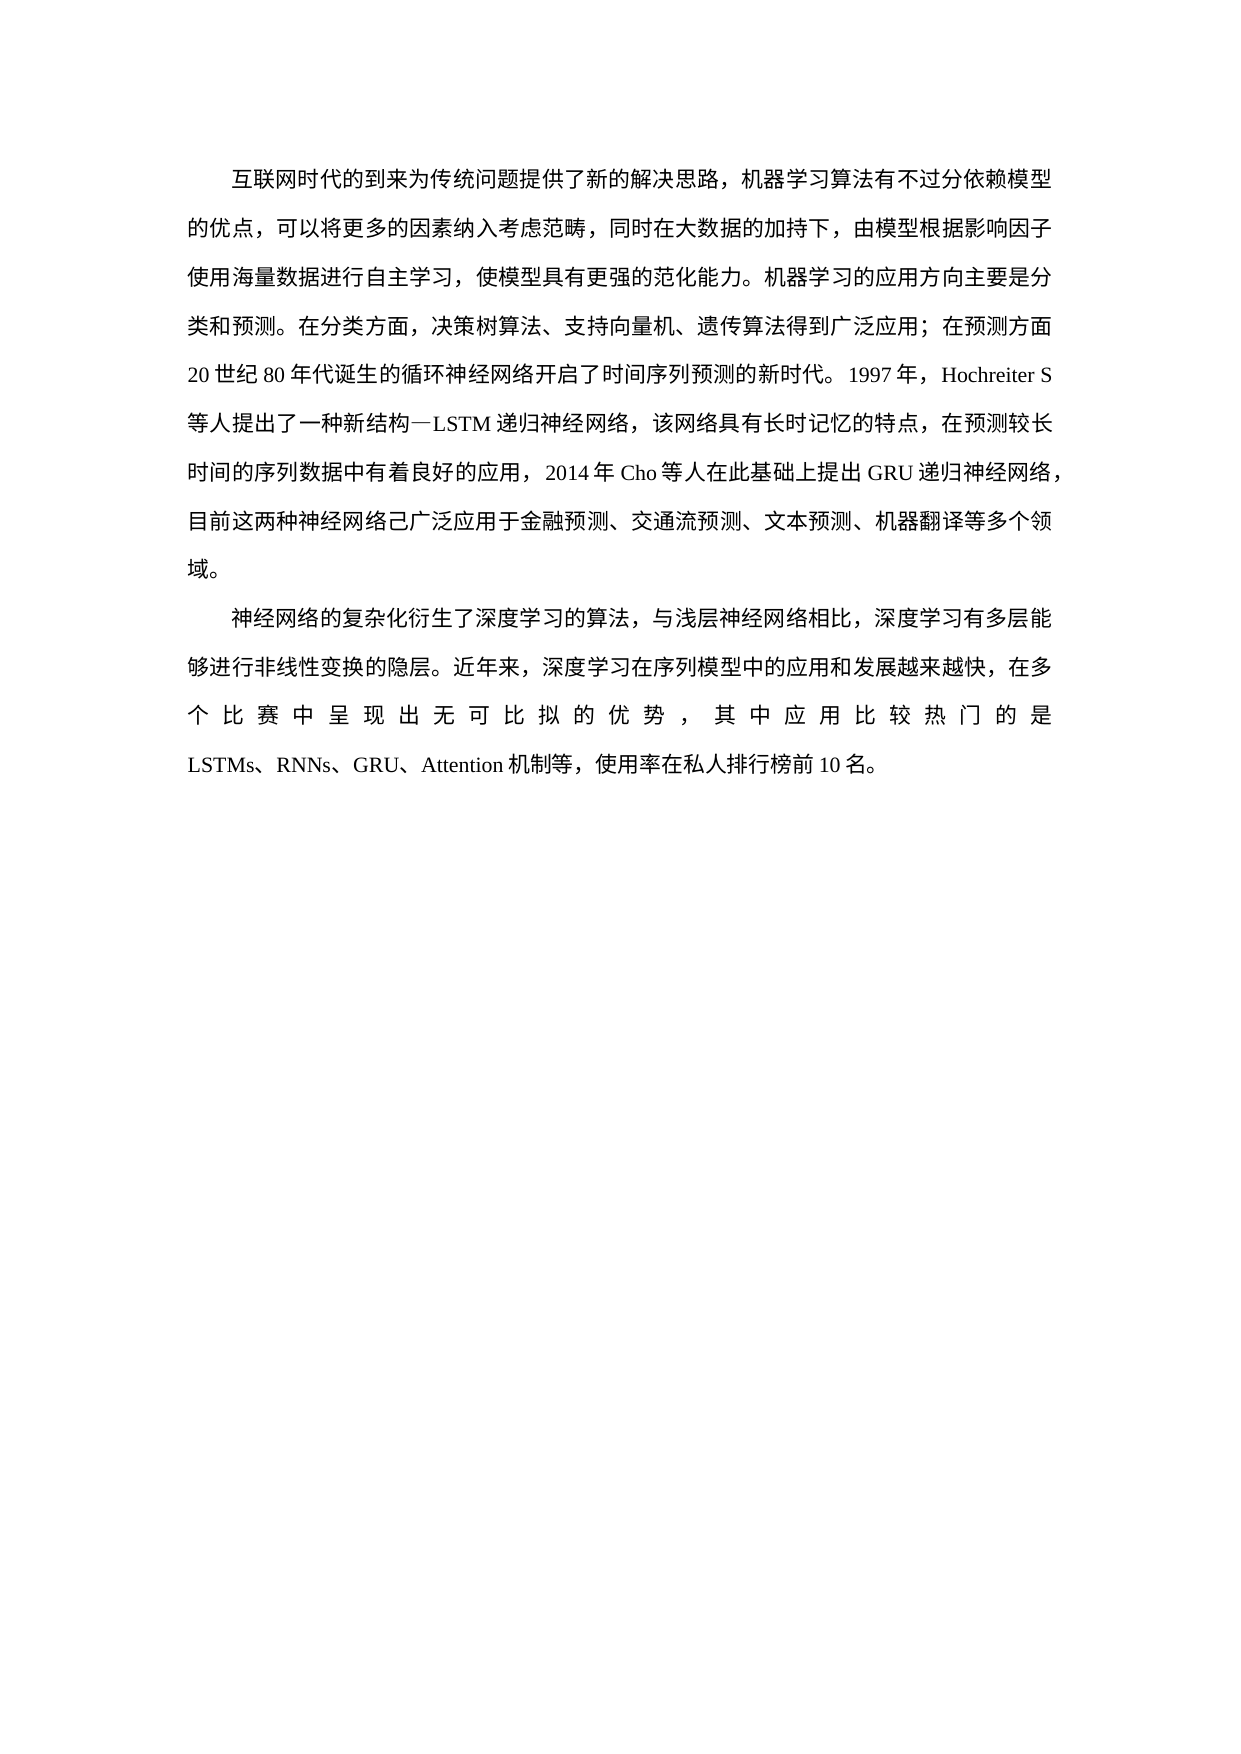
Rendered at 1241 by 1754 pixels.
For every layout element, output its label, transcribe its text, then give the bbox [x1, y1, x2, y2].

text 神经网络的复杂化衍生了深度学习的算法，与浅层神经网络相比，深度学习有多层能够进行非线性变换的隐层。近年来，深度学习在序列模型中的应用和发展越来越快，在多个比赛中呈现出无可比拟的优势，其中应用比较热门的是LSTMs、RNNs、GRU、Attention机制等，使用率在私人排行榜前10名。 [187, 600, 1053, 779]
text 互联网时代的到来为传统问题提供了新的解决思路，机器学习算法有不过分依赖模型的优点，可以将更多的因素纳入考虑范畴，同时在大数据的加持下，由模型根据影响因子使用海量数据进行自主学习，使模型具有更强的范化能力。机器学习的应用方向主要是分类和预测。在分类方面，决策树算法、支持向量机、遗传算法得到广泛应用；在预测方面，20世纪80年代诞生的循环神经网络开启了时间序列预测的新时代。1997年，Hochreiter S等人提出了一种新结构—LSTM递归神经网络，该网络具有长时记忆的特点，在预测较长时间的序列数据中有着良好的应用，2014年Cho等人在此基础上提出GRU递归神经网络，目前这两种神经网络己广泛应用于金融预测、交通流预测、文本预测、机器翻译等多个领域。 [187, 162, 1053, 584]
